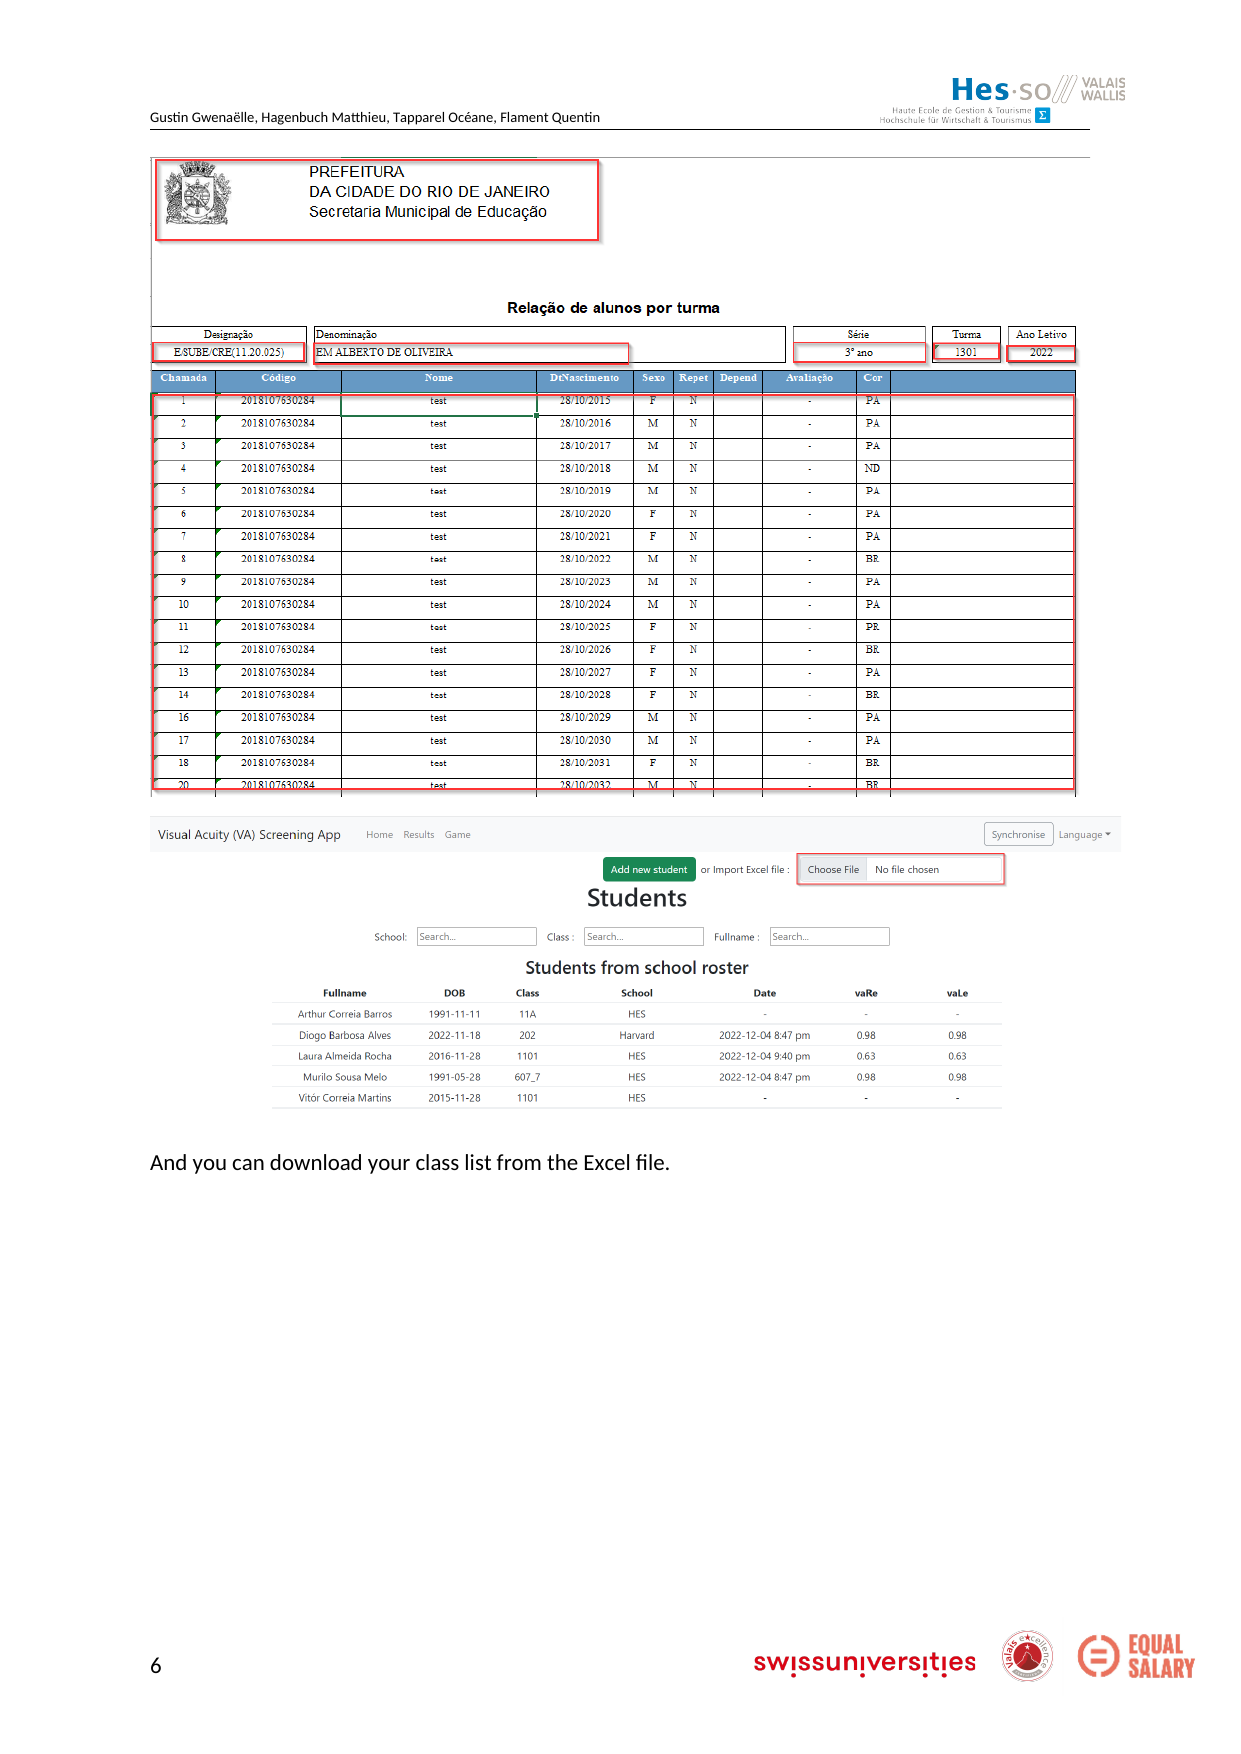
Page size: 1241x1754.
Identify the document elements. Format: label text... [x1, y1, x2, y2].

picture [1062, 1617, 1210, 1696]
picture [880, 75, 1125, 123]
text And you can download your class list from the Excel file. [150, 1148, 1090, 1176]
picture [754, 1652, 976, 1678]
picture [150, 815, 1122, 1130]
picture [1001, 1630, 1054, 1682]
picture [150, 157, 1091, 797]
